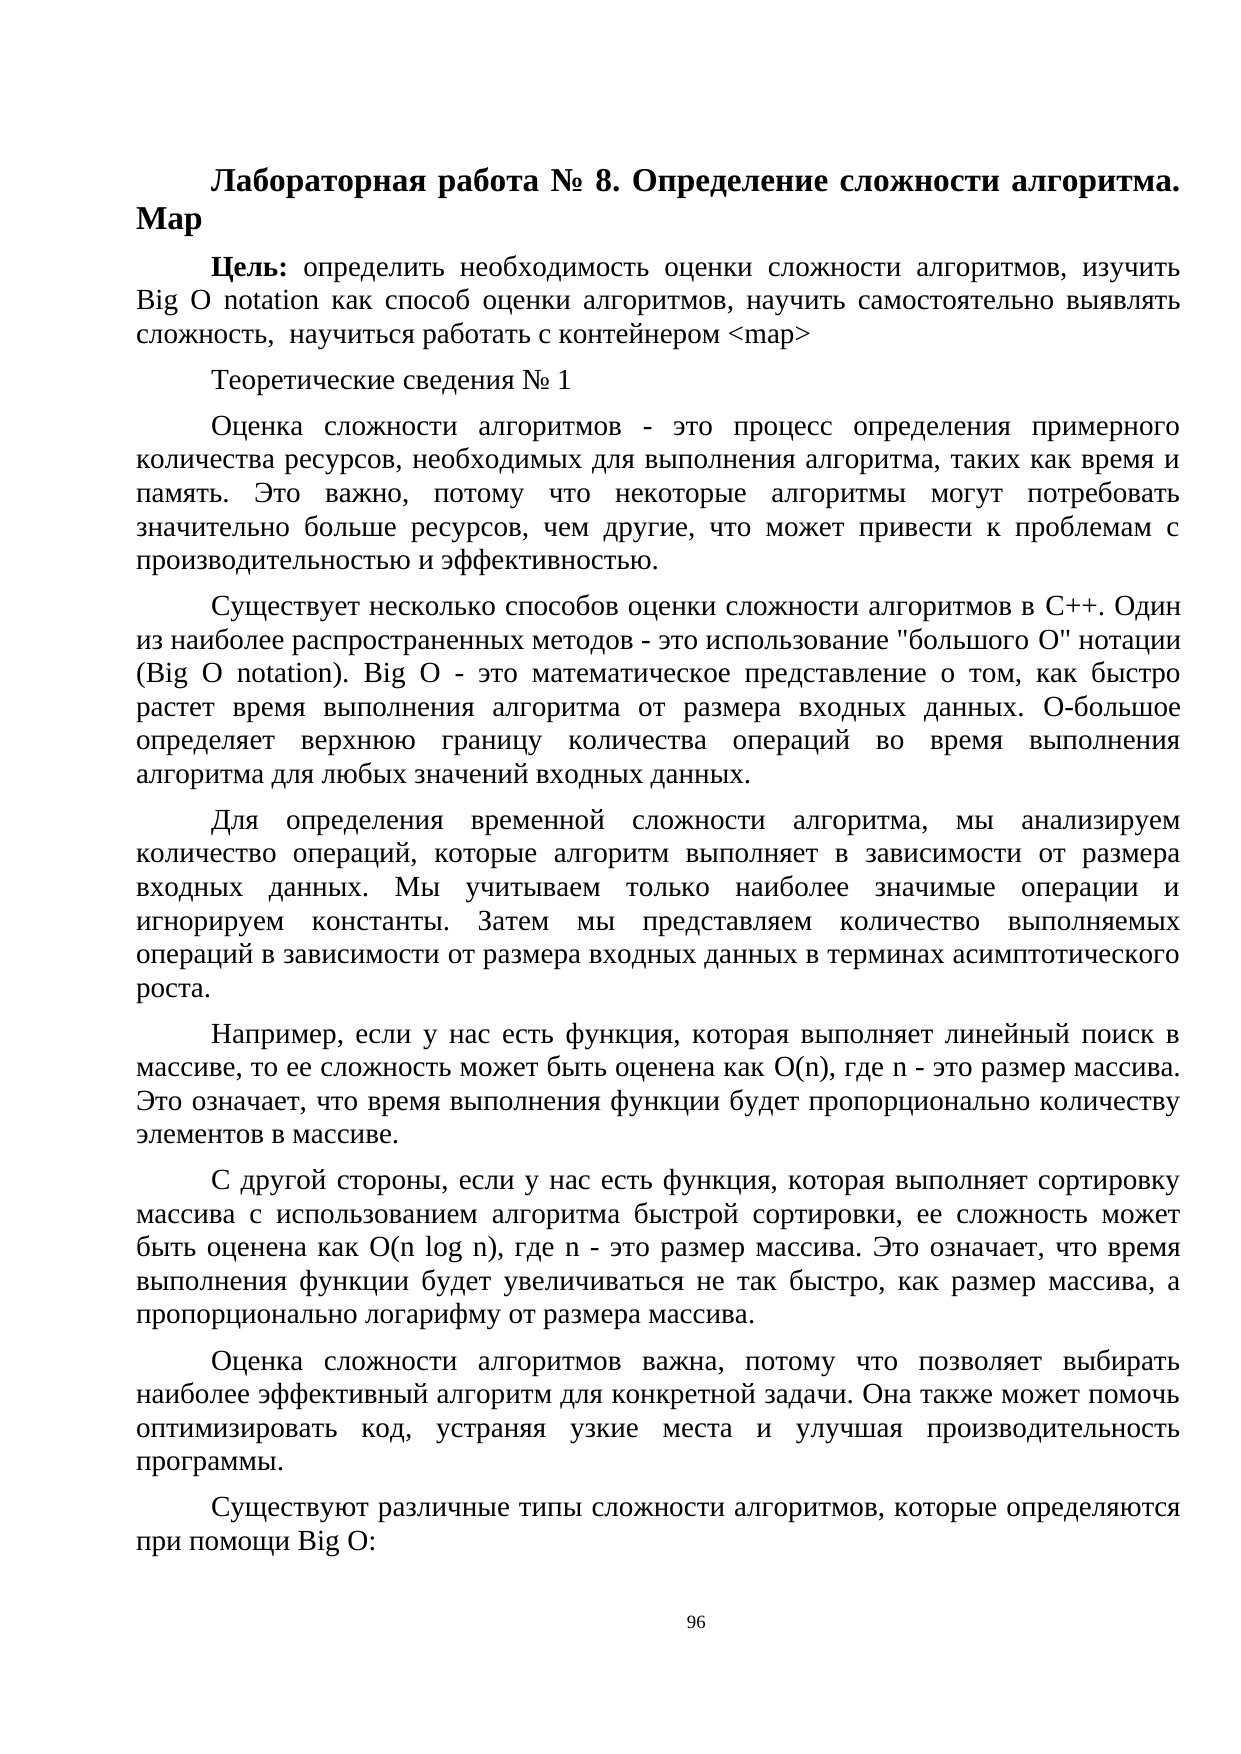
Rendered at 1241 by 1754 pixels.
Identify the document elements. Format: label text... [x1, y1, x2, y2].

text Теоретические сведения № 1 [136, 362, 1181, 396]
text Для определения временной сложности алгоритма, мы анализируем количество операций, которые алгоритм выполняет в зависимости от размера входных данных. Мы учитываем только наиболее значимые операции и игнорируем константы. Затем мы представляем количество выполняемых операций в зависимости от размера входных данных в терминах асимптотического роста. [136, 802, 1181, 1003]
text Например, если у нас есть функция, которая выполняет линейный поиск в массиве, то ее сложность может быть оценена как O(n), где n - это размер массива. Это означает, что время выполнения функции будет пропорционально количеству элементов в массиве. [136, 1016, 1181, 1150]
text Оценка сложности алгоритмов важна, потому что позволяет выбирать наиболее эффективный алгоритм для конкретной задачи. Она также может помочь оптимизировать код, устраняя узкие места и улучшая производительность программы. [136, 1343, 1181, 1477]
text Цель: определить необходимость оценки сложности алгоритмов, изучить Big O notation как способ оценки алгоритмов, научить самостоятельно выявлять сложность, научиться работать с контейнером <map> [136, 249, 1181, 349]
text С другой стороны, если у нас есть функция, которая выполняет сортировку массива с использованием алгоритма быстрой сортировки, ее сложность может быть оценена как O(n log n), где n - это размер массива. Это означает, что время выполнения функции будет увеличиваться не так быстро, как размер массива, а пропорционально логарифму от размера массива. [136, 1162, 1181, 1330]
title Лабораторная работа № 8. Определение сложности алгоритма. Map [136, 160, 1181, 236]
text Существуют различные типы сложности алгоритмов, которые определяются при помощи Big O: [136, 1489, 1181, 1556]
text Оценка сложности алгоритмов - это процесс определения примерного количества ресурсов, необходимых для выполнения алгоритма, таких как время и память. Это важно, потому что некоторые алгоритмы могут потребовать значительно больше ресурсов, чем другие, что может привести к проблемам с производительностью и эффективностью. [136, 408, 1181, 576]
text Существует несколько способов оценки сложности алгоритмов в C++. Один из наиболее распространенных методов - это использование "большого O" нотации (Big O notation). Big O - это математическое представление о том, как быстро растет время выполнения алгоритма от размера входных данных. O-большое определяет верхнюю границу количества операций во время выполнения алгоритма для любых значений входных данных. [136, 588, 1181, 789]
